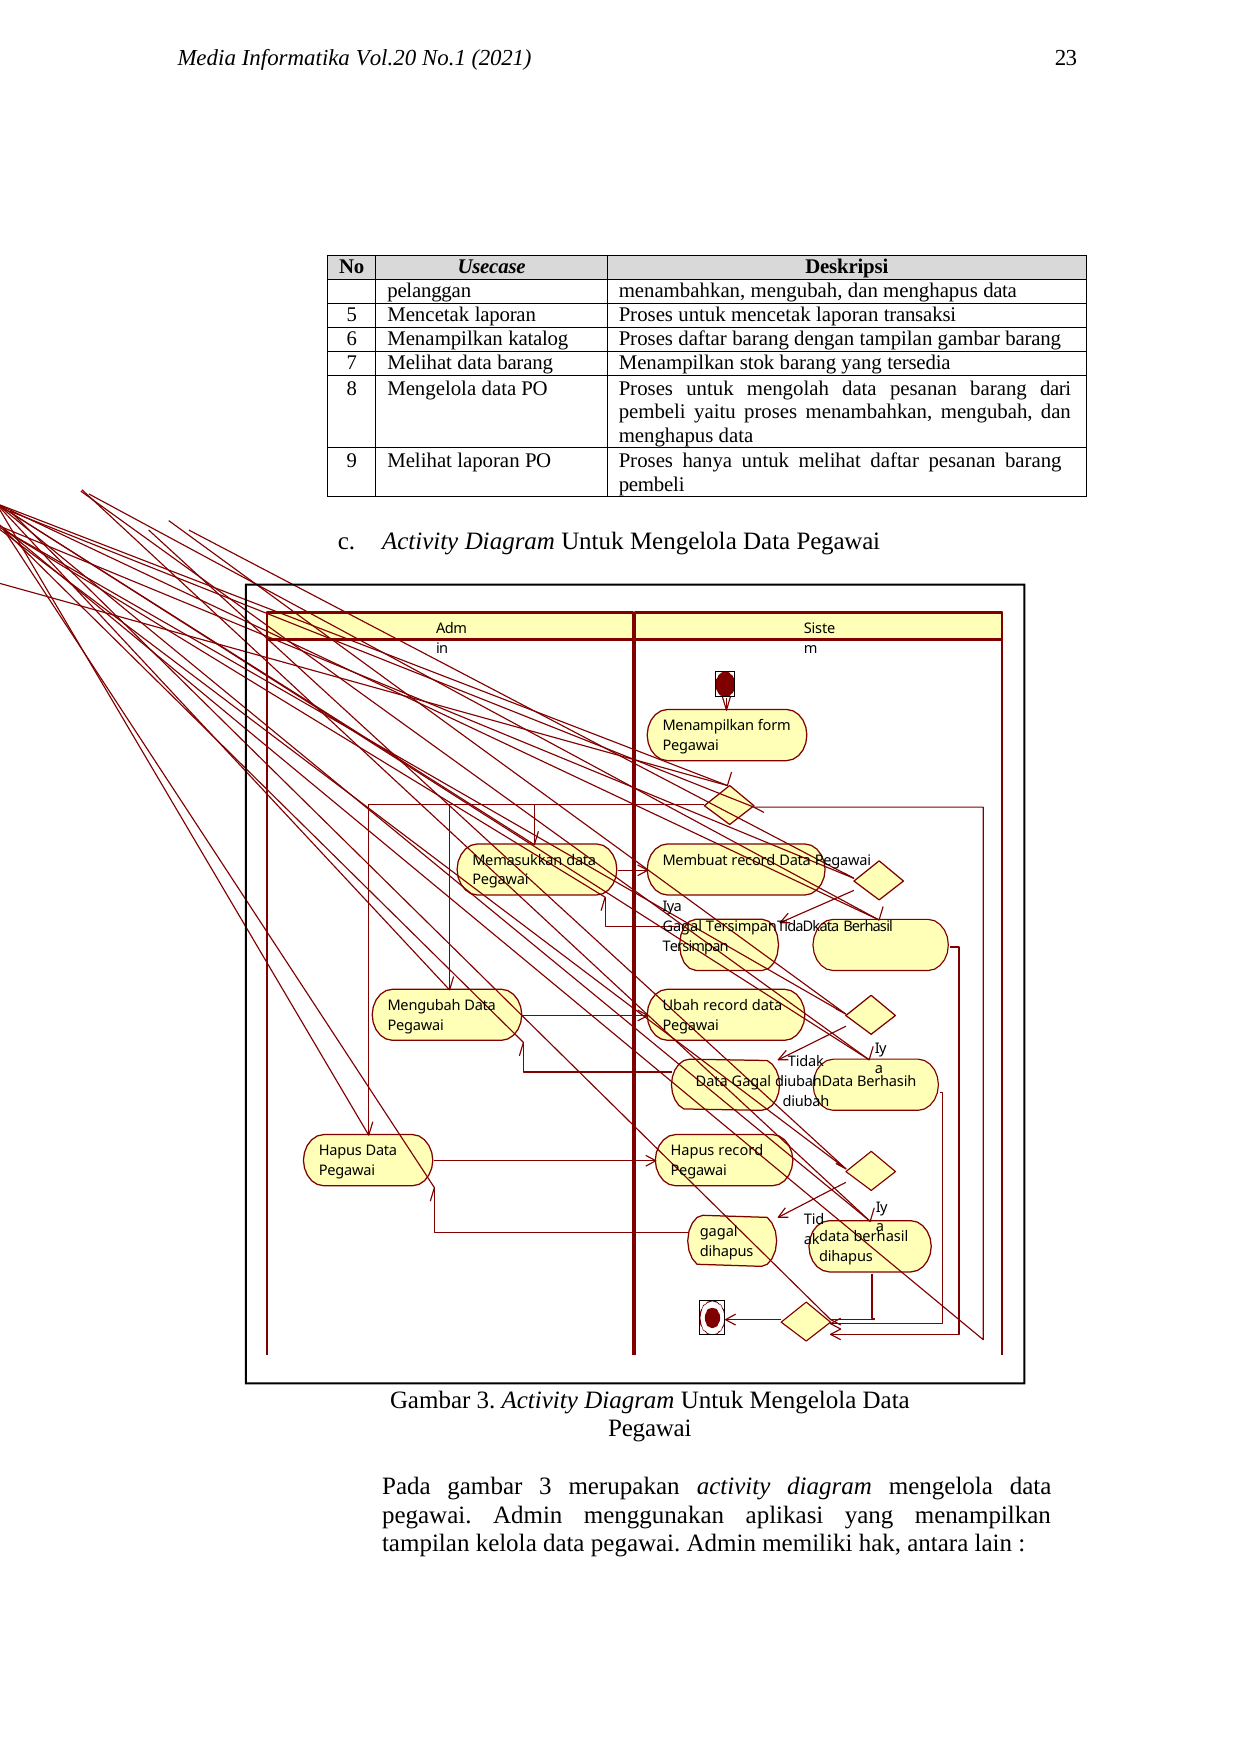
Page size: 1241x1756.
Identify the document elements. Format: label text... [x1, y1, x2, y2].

table_header No [328, 256, 375, 279]
table_cell menambahkan, mengubah, dan menghapus data [608, 280, 1086, 303]
table_cell 7 [328, 352, 375, 374]
table_cell 9 [328, 448, 375, 496]
list Activity Diagram Untuk Mengelola Data Pegawai [338, 526, 1063, 555]
table_cell Proses untuk mengolah data pesanan barang dari pembeli yaitu proses menambahkan, mengubah, dan menghapus data [608, 376, 1086, 447]
table_cell Mencetak laporan [376, 304, 607, 327]
table_cell Proses hanya untuk melihat daftar pesanan barang pembeli [608, 448, 1086, 496]
table_cell 8 [328, 376, 375, 447]
table_cell Proses untuk mencetak laporan transaksi [608, 304, 1086, 327]
table_header Usecase [376, 256, 607, 279]
table_cell Menampilkan stok barang yang tersedia [608, 352, 1086, 374]
table_cell [328, 280, 375, 303]
table_cell pelanggan [376, 280, 607, 303]
table_cell Menampilkan katalog [376, 328, 607, 351]
table_cell Melihat laporan PO [376, 448, 607, 496]
table_cell Mengelola data PO [376, 376, 607, 447]
text Pada gambar 3 merupakan activity diagram mengelola data pegawai. Admin menggunakan aplikasi yang menampilkan tampilan kelola data pegawai. Admin memiliki hak, antara lain : [382, 1471, 1051, 1557]
table_cell Melihat data barang [376, 352, 607, 374]
table_cell 5 [328, 304, 375, 327]
table_cell Proses daftar barang dengan tampilan gambar barang [608, 328, 1086, 351]
text Gambar 3. Activity Diagram Untuk Mengelola Data Pegawai [359, 581, 940, 1442]
table_header Deskripsi [608, 256, 1086, 279]
table_cell 6 [328, 328, 375, 351]
